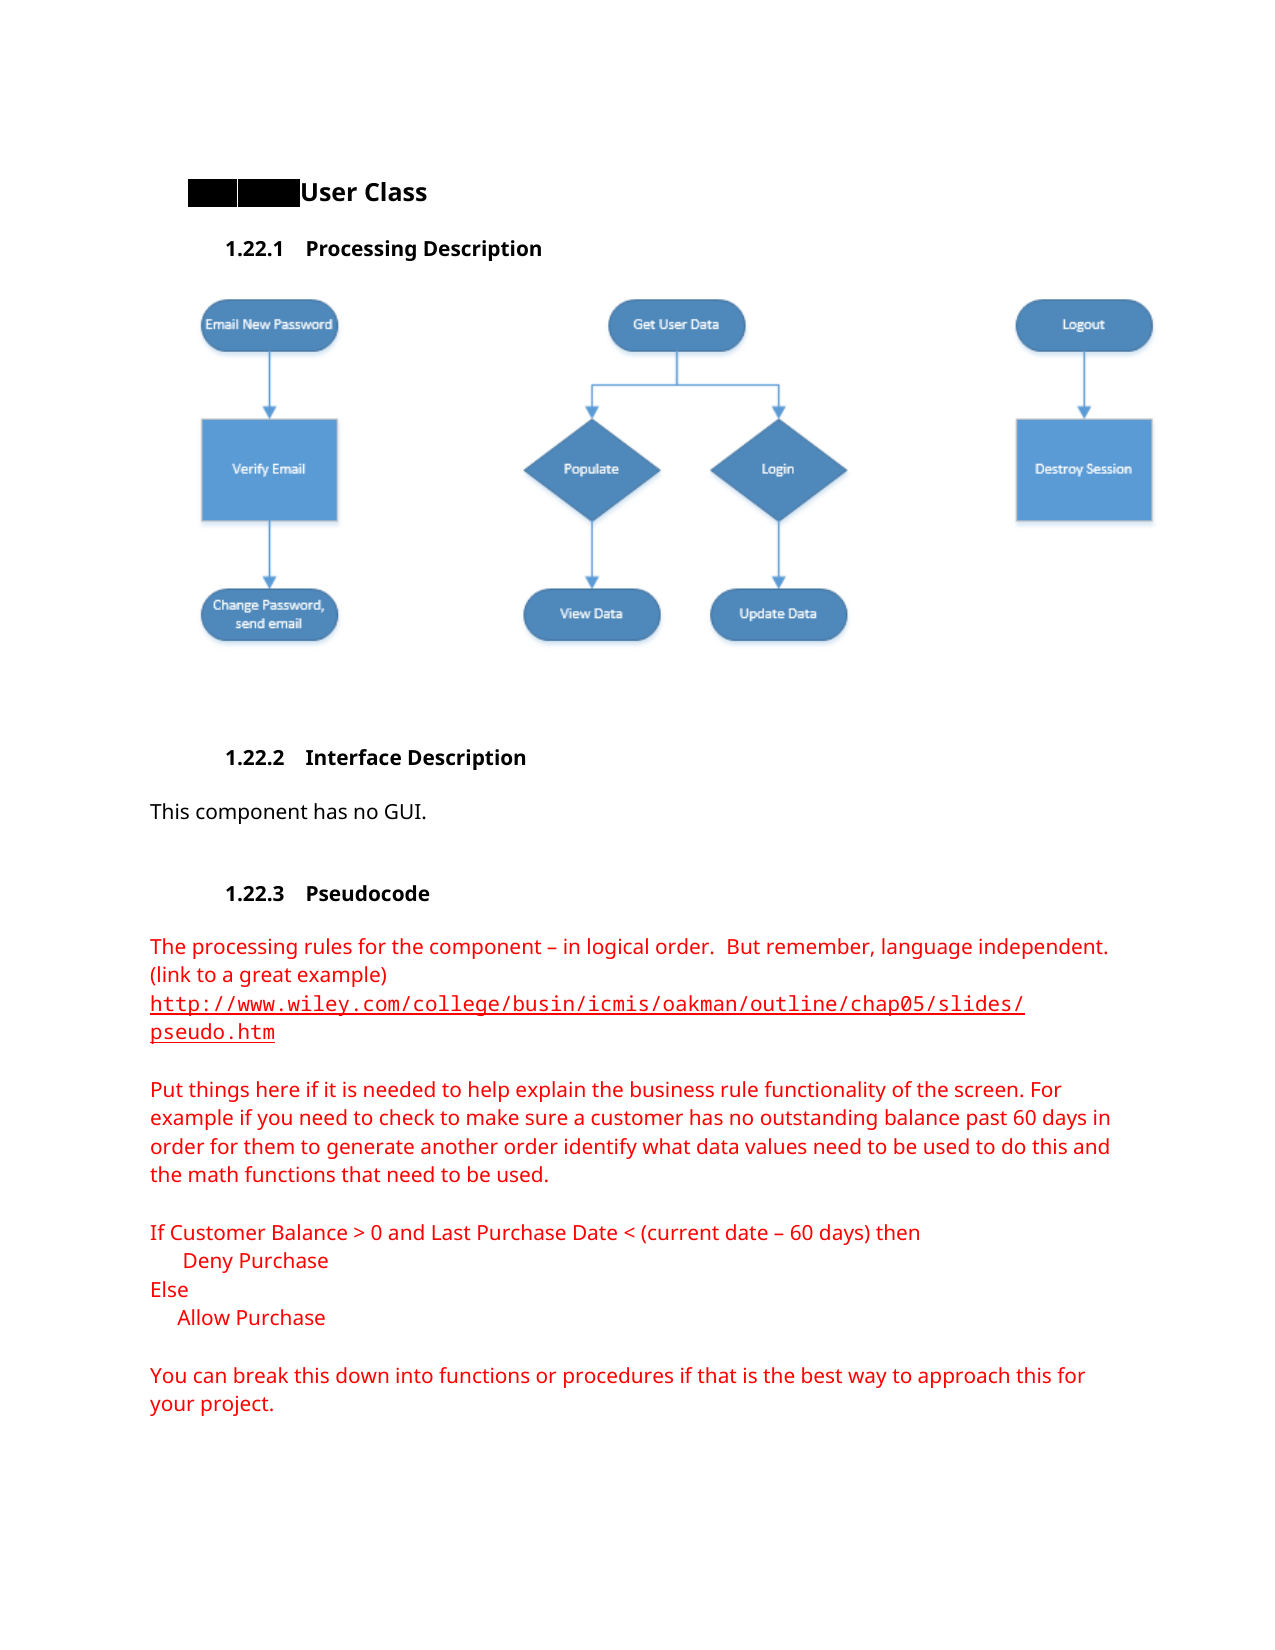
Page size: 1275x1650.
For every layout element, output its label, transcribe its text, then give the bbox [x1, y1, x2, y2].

subtitle Pseudocode [225, 879, 1125, 907]
subtitle User Class [187, 175, 1125, 209]
text If Customer Balance > 0 and Last Purchase Date < (current date – 60 days) then Deny Purchase Else Allow Purchase [150, 1218, 1125, 1332]
subtitle Processing Description [225, 234, 1125, 262]
text This component has no GUI. [150, 797, 1125, 825]
text The processing rules for the component – in logical order. But remember, language independent. (link to a great example) http://www.wiley.com/college/busin/icmis/oakman/outline/chap05/slides/pseudo.htm [150, 932, 1125, 1046]
text Put things here if it is needed to help explain the business rule functionality of the screen. For example if you need to check to make sure a customer has no outstanding balance past 60 days in order for them to generate another order identify what data values need to be used to do this and the math functions that need to be used. [150, 1075, 1125, 1189]
text You can break this down into functions or procedures if that is the best way to approach this for your project. [150, 1361, 1125, 1418]
picture [187, 291, 1163, 661]
subtitle Interface Description [225, 743, 1125, 772]
